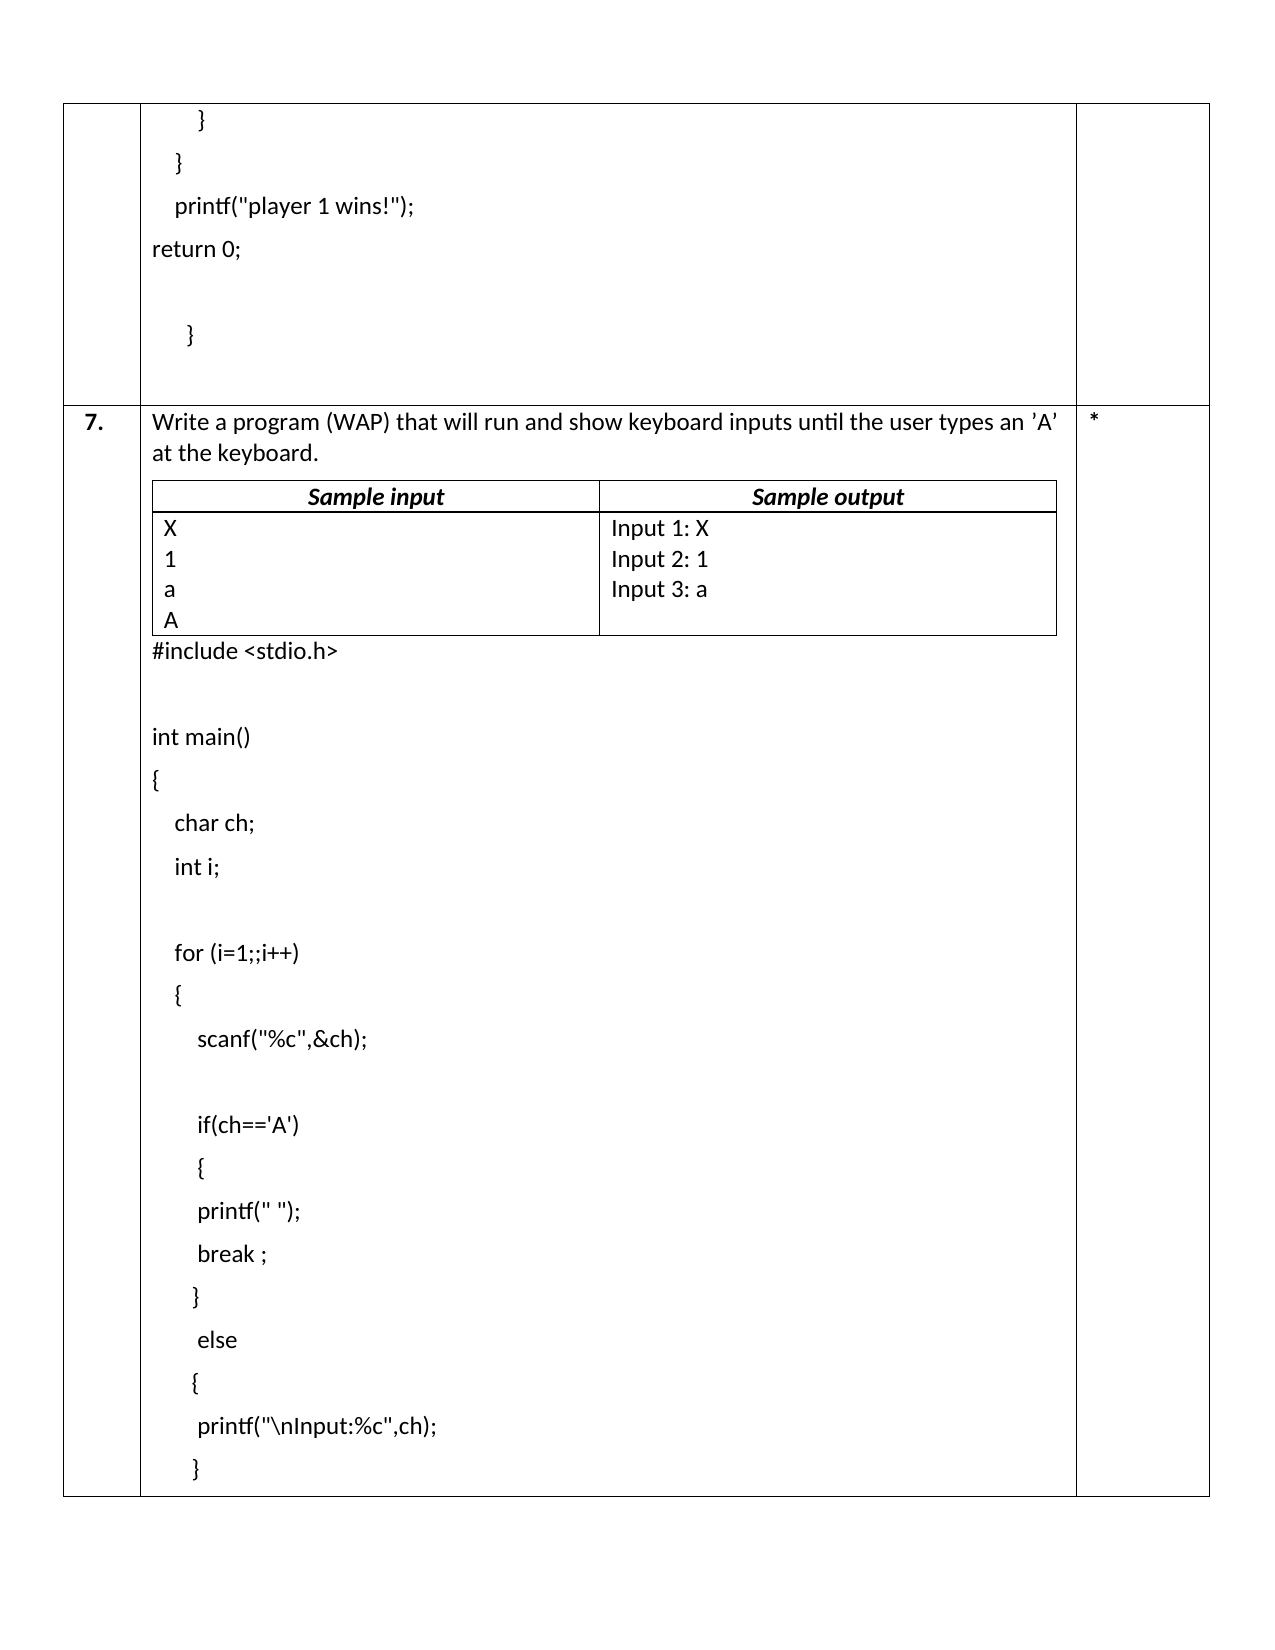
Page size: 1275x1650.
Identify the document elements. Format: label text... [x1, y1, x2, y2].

table_cell [64, 104, 140, 405]
table_cell ** [1077, 104, 1209, 405]
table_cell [141, 104, 1076, 405]
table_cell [141, 406, 1076, 1496]
table_cell * [1077, 406, 1209, 1496]
table_cell [64, 406, 140, 1496]
